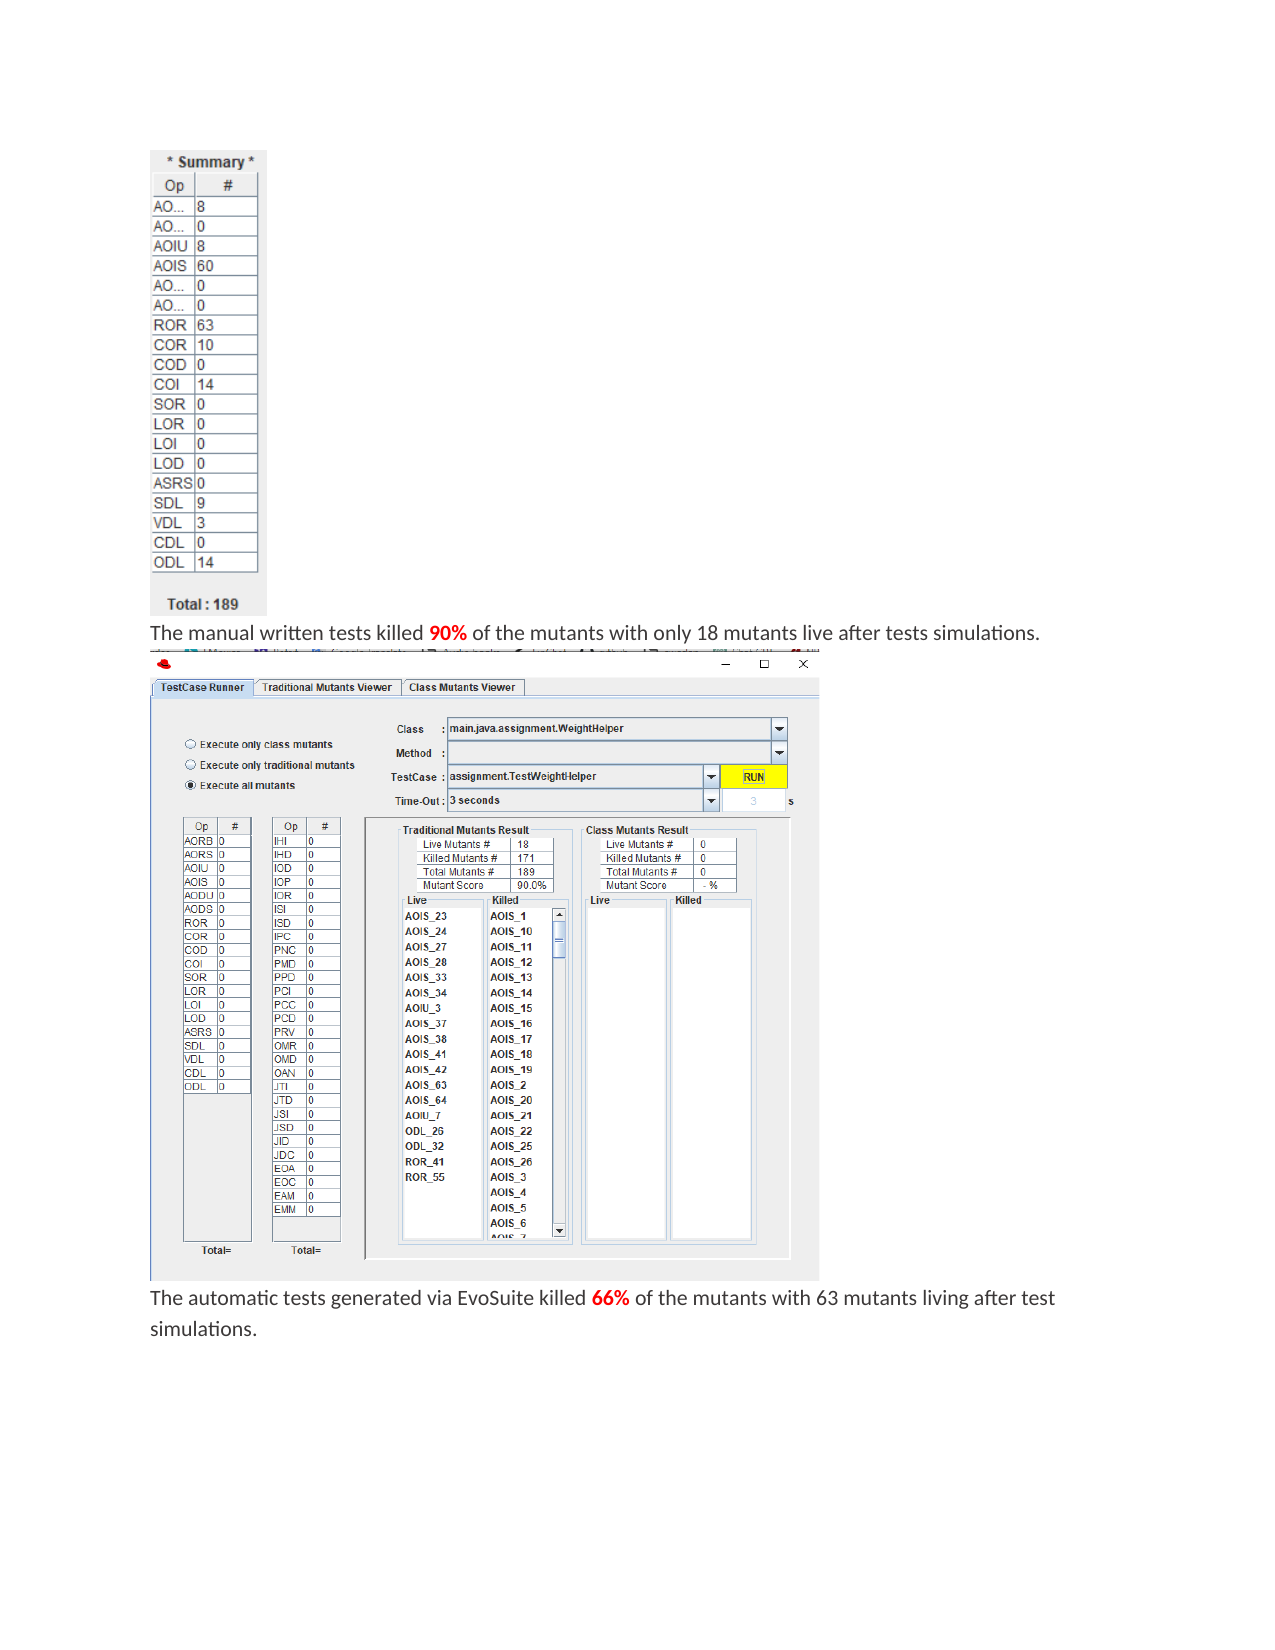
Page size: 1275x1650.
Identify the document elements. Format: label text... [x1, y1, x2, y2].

picture [150, 649, 820, 1281]
text The automatic tests generated via EvoSuite killed 66% of the mutants with 63 mutants living after test simulations. [150, 1284, 1125, 1341]
picture [150, 150, 267, 616]
text The manual written tests killed 90% of the mutants with only 18 mutants live after tests simulations. [150, 619, 1125, 646]
